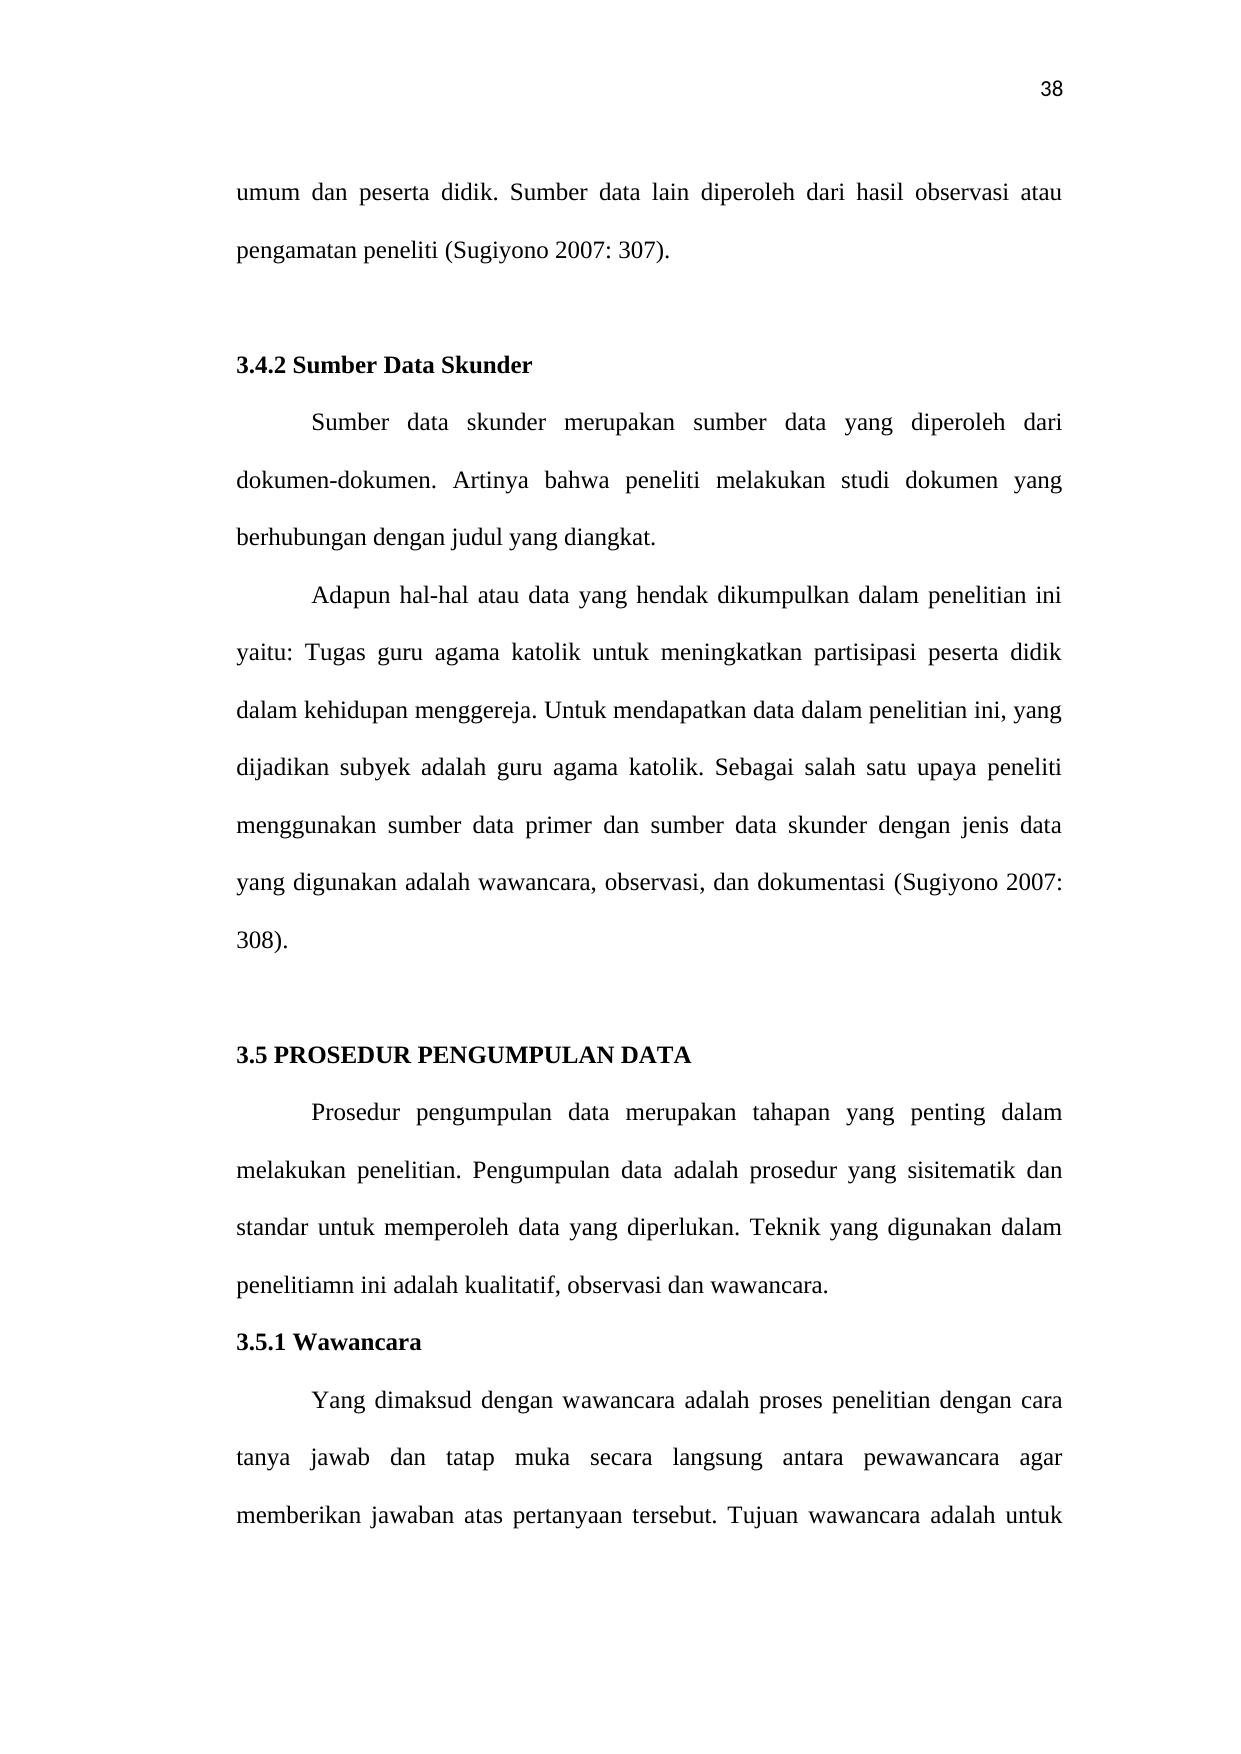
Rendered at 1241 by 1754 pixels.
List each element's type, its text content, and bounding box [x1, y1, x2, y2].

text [236, 1385, 1063, 1528]
text Sumber data skunder merupakan sumber data yang diperoleh dari dokumen-dokumen. Artinya bahwa peneliti melakukan studi dokumen yang berhubungan dengan judul yang diangkat. [236, 407, 1063, 551]
text 3.5.1 Wawancara [236, 1327, 1063, 1356]
text 3.4.2 Sumber Data Skunder [236, 350, 1063, 378]
text 3.5 PROSEDUR PENGUMPULAN DATA [236, 1040, 1063, 1068]
text Prosedur pengumpulan data merupakan tahapan yang penting dalam melakukan penelitian. Pengumpulan data adalah prosedur yang sisitematik dan standar untuk memperoleh data yang diperlukan. Teknik yang digunakan dalam penelitiamn ini adalah kualitatif, observasi dan wawancara. [236, 1097, 1063, 1298]
text Adapun hal-hal atau data yang hendak dikumpulkan dalam penelitian ini yaitu: Tugas guru agama katolik untuk meningkatkan partisipasi peserta didik dalam kehidupan menggereja. Untuk mendapatkan data dalam penelitian ini, yang dijadikan subyek adalah guru agama katolik. Sebagai salah satu upaya peneliti menggunakan sumber data primer dan sumber data skunder dengan jenis data yang digunakan adalah wawancara, observasi, dan dokumentasi (Sugiyono 2007: 308). [236, 580, 1063, 953]
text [236, 177, 1063, 263]
